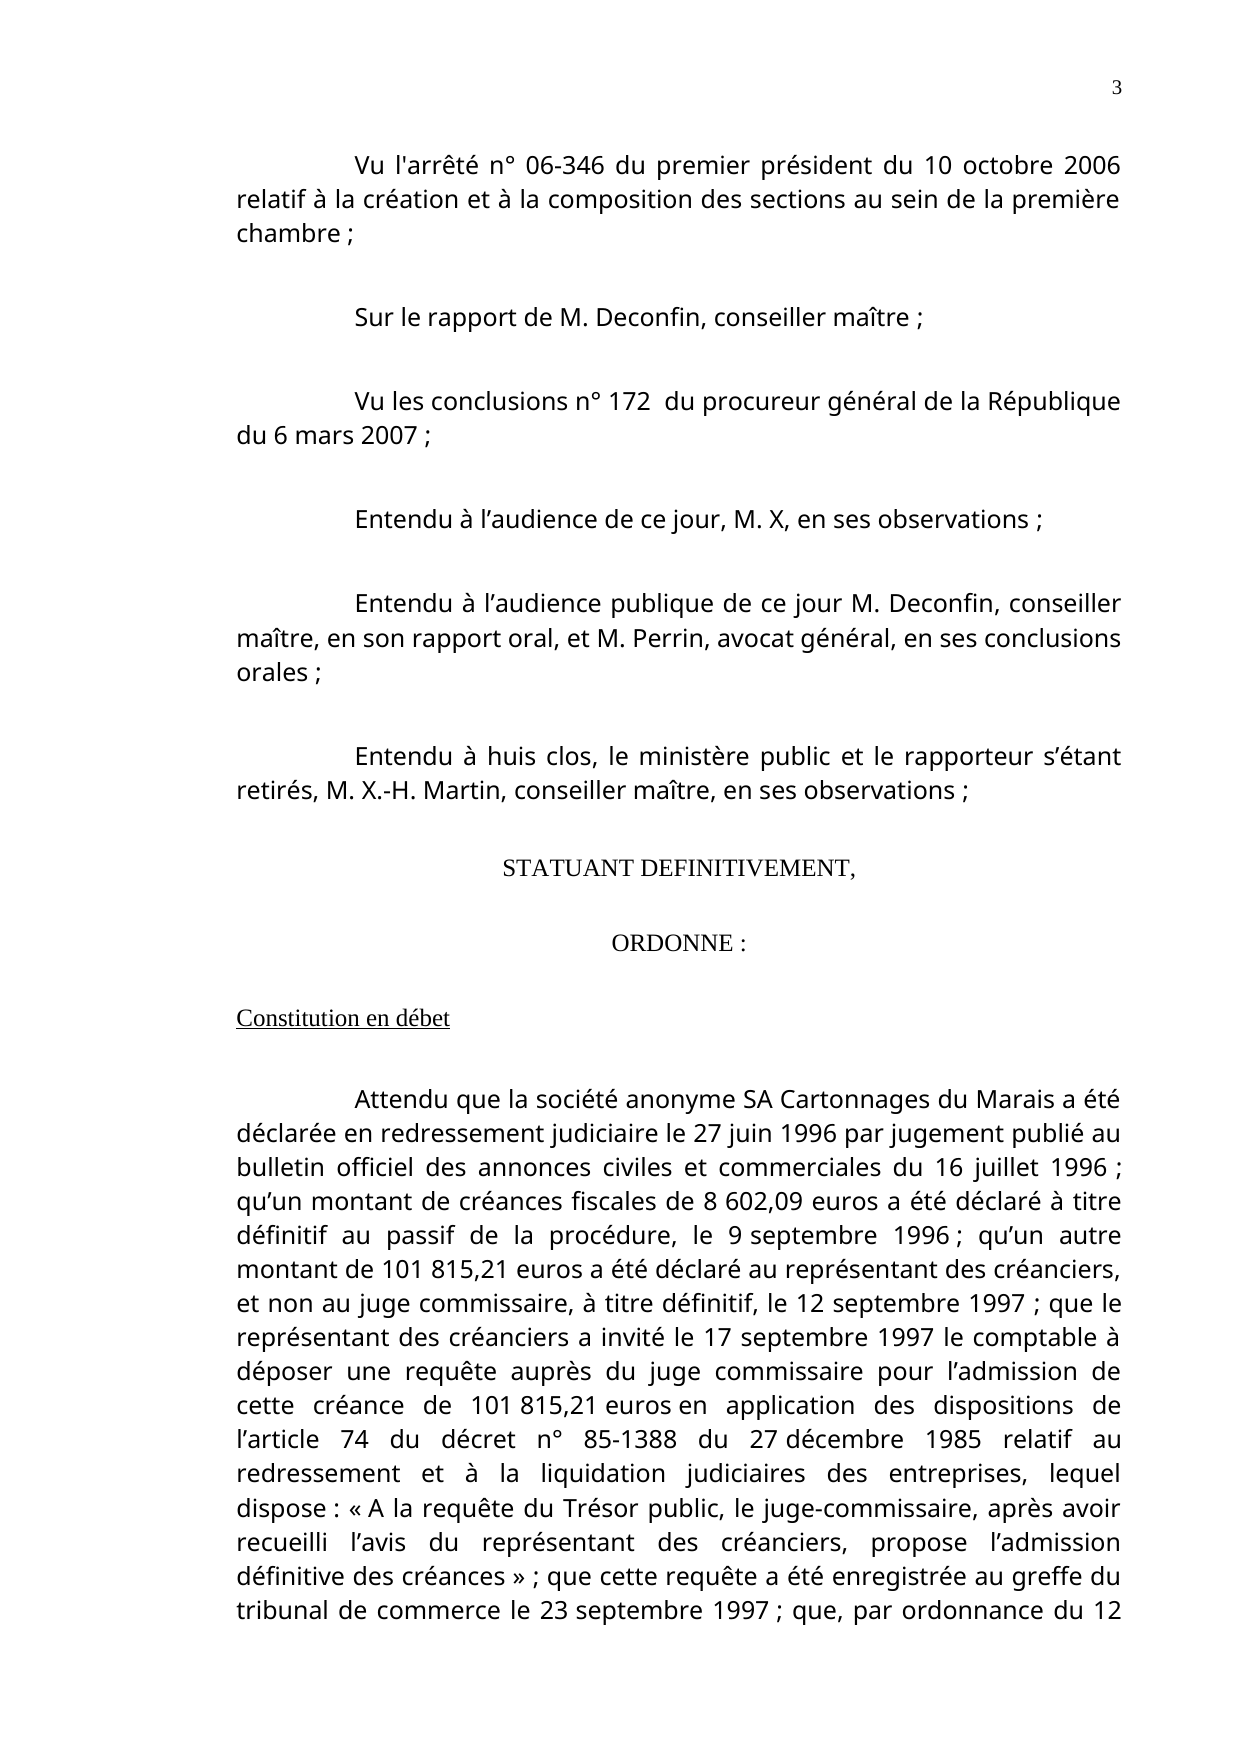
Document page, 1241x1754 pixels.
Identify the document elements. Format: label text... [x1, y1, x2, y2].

text Entendu à huis clos, le ministère public et le rapporteur s’étant retirés, M. X.-H. Martin, conseiller maître, en ses observations ; [236, 738, 1122, 806]
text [236, 1081, 1122, 1626]
text STATUANT DEFINITIVEMENT, [118, 856, 1122, 881]
text Vu l'arrêté n° 06-346 du premier président du 10 octobre 2006 relatif à la création et à la composition des sections au sein de la première chambre ; [236, 148, 1122, 250]
text ORDONNE : [118, 931, 1122, 956]
text Entendu à l’audience de ce jour, M. X, en ses observations ; [236, 502, 1122, 536]
text Vu les conclusions n° 172 du procureur général de la République du 6 mars 2007 ; [236, 384, 1122, 452]
text Sur le rapport de M. Deconfin, conseiller maître ; [236, 300, 1122, 334]
text Entendu à l’audience publique de ce jour M. Deconfin, conseiller maître, en son rapport oral, et M. Perrin, avocat général, en ses conclusions orales ; [236, 586, 1122, 688]
text Constitution en débet [118, 1006, 1122, 1031]
